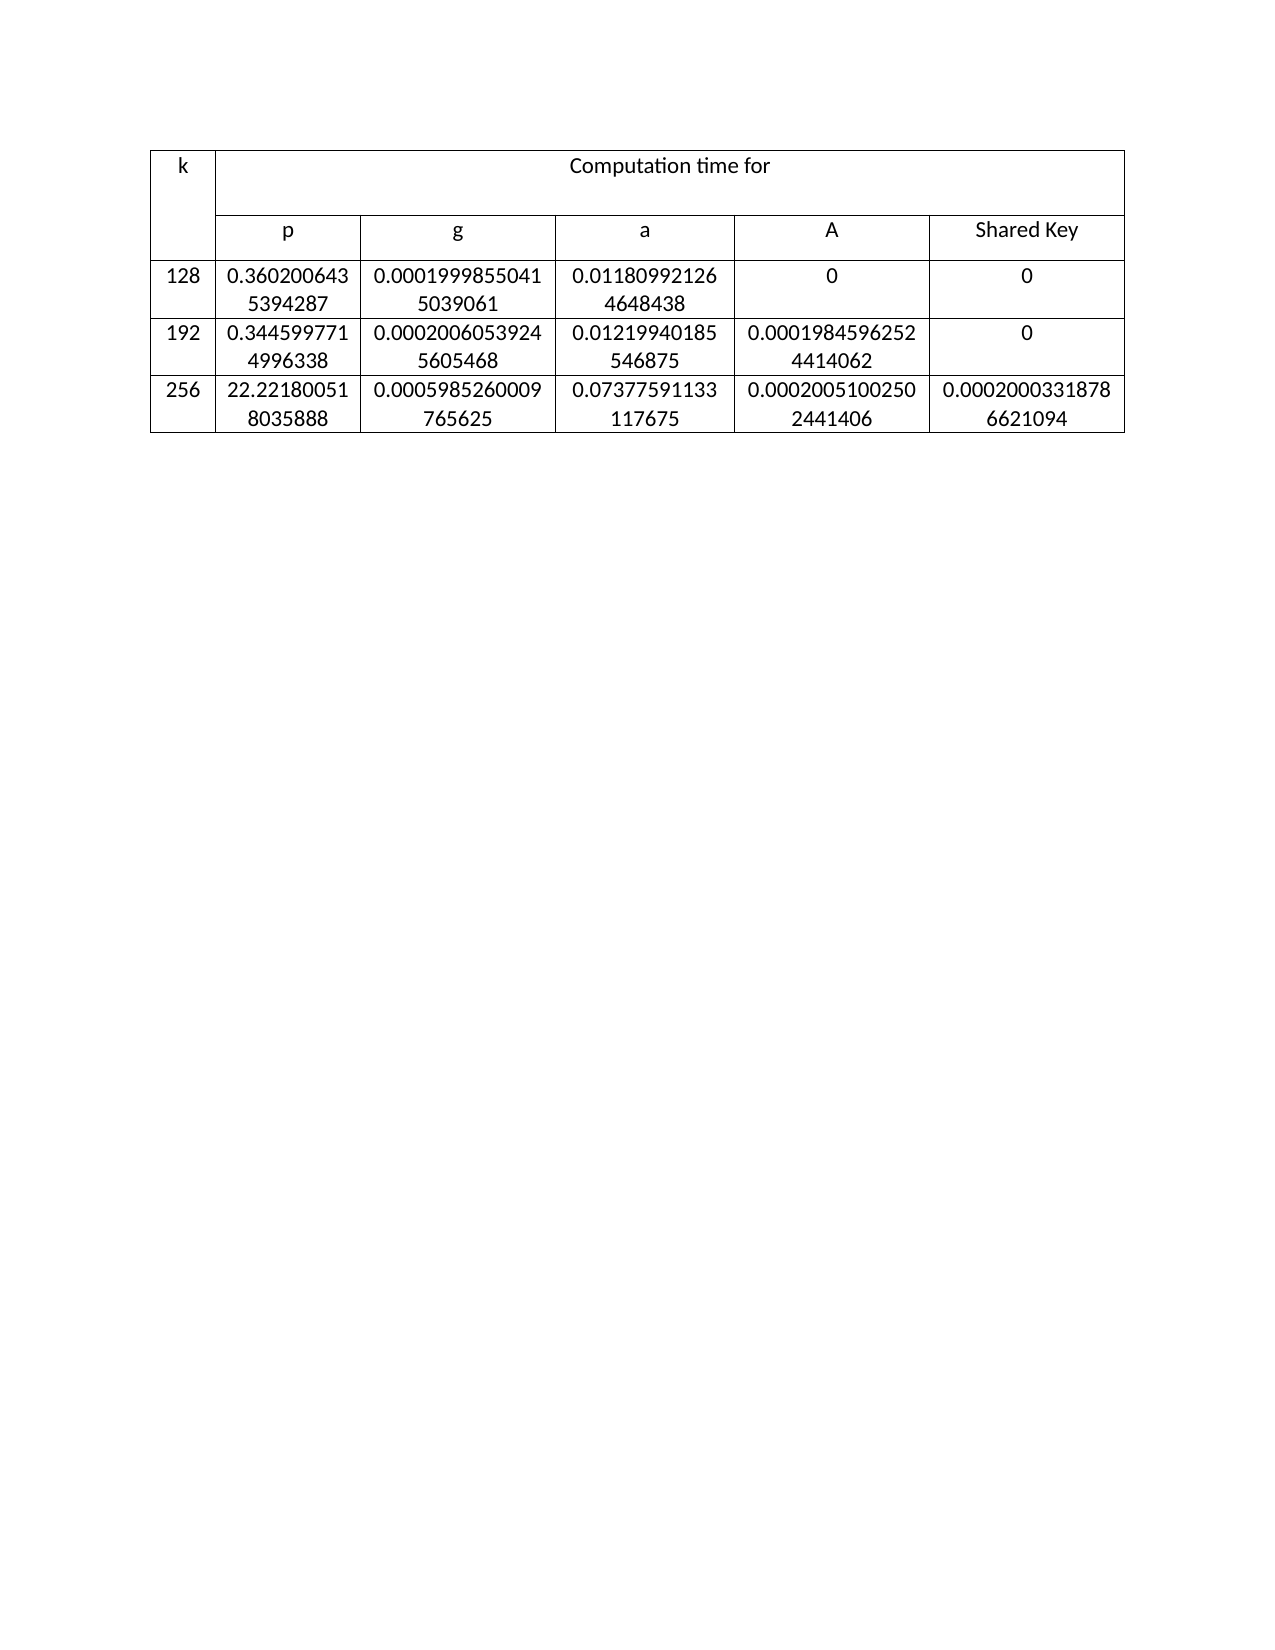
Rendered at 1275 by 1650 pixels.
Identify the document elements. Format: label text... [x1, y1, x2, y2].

table_header Computation time for [216, 151, 1124, 214]
table_cell 128 [151, 261, 215, 317]
table_cell 0 [930, 261, 1124, 317]
table_cell g [361, 216, 555, 260]
table_cell 0.00020060539245605468 [361, 319, 555, 374]
table_cell 192 [151, 319, 215, 374]
table_cell 0.07377591133117675 [556, 376, 734, 432]
table_cell 0.3602006435394287 [216, 261, 360, 317]
table_cell p [216, 216, 360, 260]
table_cell a [556, 216, 734, 260]
table_cell Shared Key [930, 216, 1124, 260]
table_cell 22.221800518035888 [216, 376, 360, 432]
table_cell 0.00020003318786621094 [930, 376, 1124, 432]
table_cell 0.0005985260009765625 [361, 376, 555, 432]
table_cell 0.00019998550415039061 [361, 261, 555, 317]
table_cell 0.3445997714996338 [216, 319, 360, 374]
table_cell 256 [151, 376, 215, 432]
table_header k [151, 151, 215, 260]
table_cell 0 [930, 319, 1124, 374]
table_cell A [735, 216, 929, 260]
table_cell 0.00020051002502441406 [735, 376, 929, 432]
table_cell 0 [735, 261, 929, 317]
table_cell 0.011809921264648438 [556, 261, 734, 317]
table_cell 0.00019845962524414062 [735, 319, 929, 374]
table_cell 0.01219940185546875 [556, 319, 734, 374]
